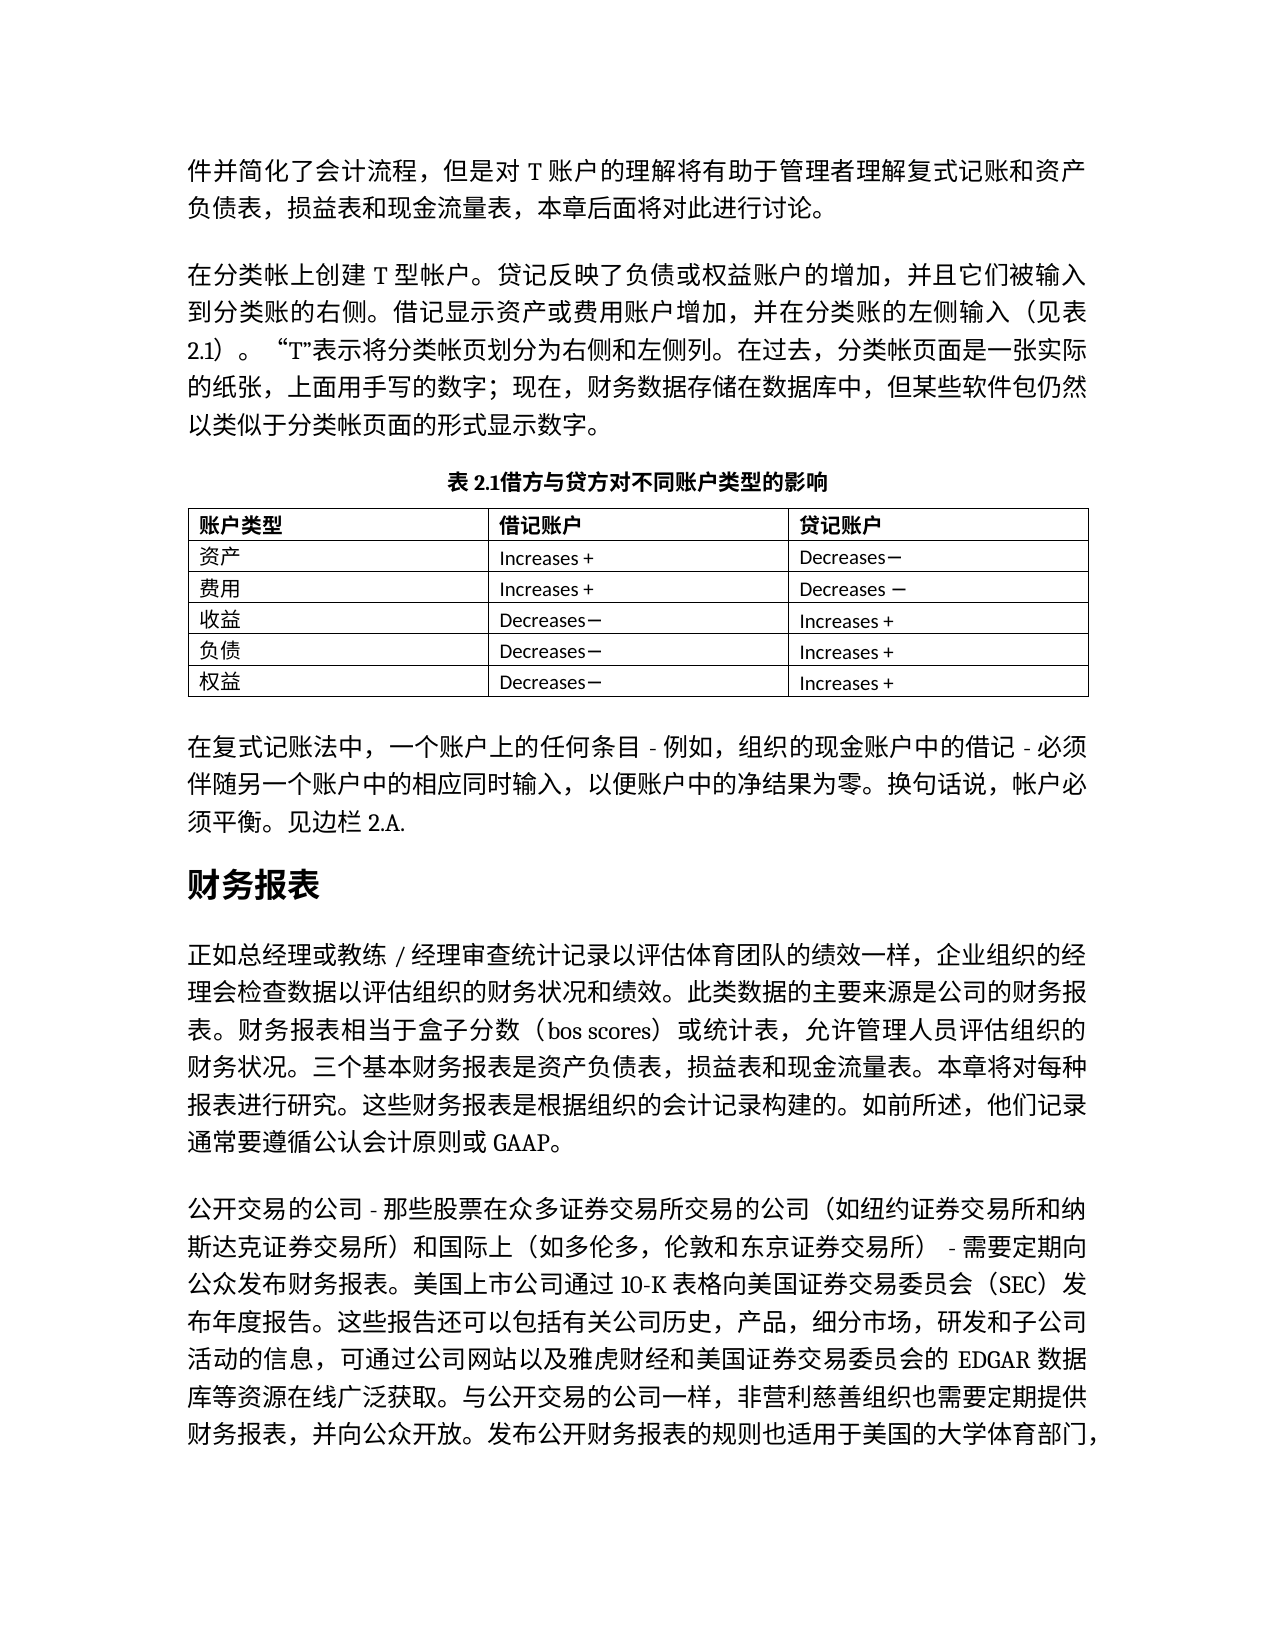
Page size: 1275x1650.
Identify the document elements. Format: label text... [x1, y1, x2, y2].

table_cell Increases + [489, 572, 788, 602]
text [187, 150, 1087, 225]
table_cell 收益 [189, 603, 488, 633]
table_header 账户类型 [189, 509, 488, 539]
text 表 2.1借方与贷方对不同账户类型的影响 [187, 471, 1087, 496]
table_cell Decreases− [789, 541, 1088, 571]
table_cell Increases + [789, 634, 1088, 664]
table_cell 资产 [189, 541, 488, 571]
table_header 贷记账户 [789, 509, 1088, 539]
table_cell 费用 [189, 572, 488, 602]
table_cell 负债 [189, 634, 488, 664]
table_cell Decreases− [489, 634, 788, 664]
text 正如总经理或教练 / 经理审查统计记录以评估体育团队的绩效一样，企业组织的经理会检查数据以评估组织的财务状况和绩效。此类数据的主要来源是公司的财务报表。财务报表相当于盒子分数（bos scores）或统计表，允许管理人员评估组织的财务状况。三个基本财务报表是资产负债表，损益表和现金流量表。本章将对每种报表进行研究。这些财务报表是根据组织的会计记录构建的。如前所述，他们记录通常要遵循公认会计原则或 GAAP。 [187, 934, 1087, 1159]
table_cell Increases + [789, 603, 1088, 633]
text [187, 1188, 1087, 1451]
table_cell Decreases − [789, 572, 1088, 602]
table_header 借记账户 [489, 509, 788, 539]
table_cell Decreases− [489, 603, 788, 633]
table_cell Increases + [489, 541, 788, 571]
table_cell Decreases− [489, 666, 788, 696]
table_cell Increases + [789, 666, 1088, 696]
table_cell 权益 [189, 666, 488, 696]
text 在分类帐上创建 T 型帐户。贷记反映了负债或权益账户的增加，并且它们被输入到分类账的右侧。借记显示资产或费用账户增加，并在分类账的左侧输入（见表 2.1）。“T”表示将分类帐页划分为右侧和左侧列。在过去，分类帐页面是一张实际的纸张，上面用手写的数字；现在，财务数据存储在数据库中，但某些软件包仍然以类似于分类帐页面的形式显示数字。 [187, 254, 1087, 442]
subtitle 财务报表 [187, 868, 1087, 905]
text 在复式记账法中，一个账户上的任何条目 - 例如，组织的现金账户中的借记 - 必须伴随另一个账户中的相应同时输入，以便账户中的净结果为零。换句话说，帐户必须平衡。见边栏 2.A. [187, 726, 1087, 838]
